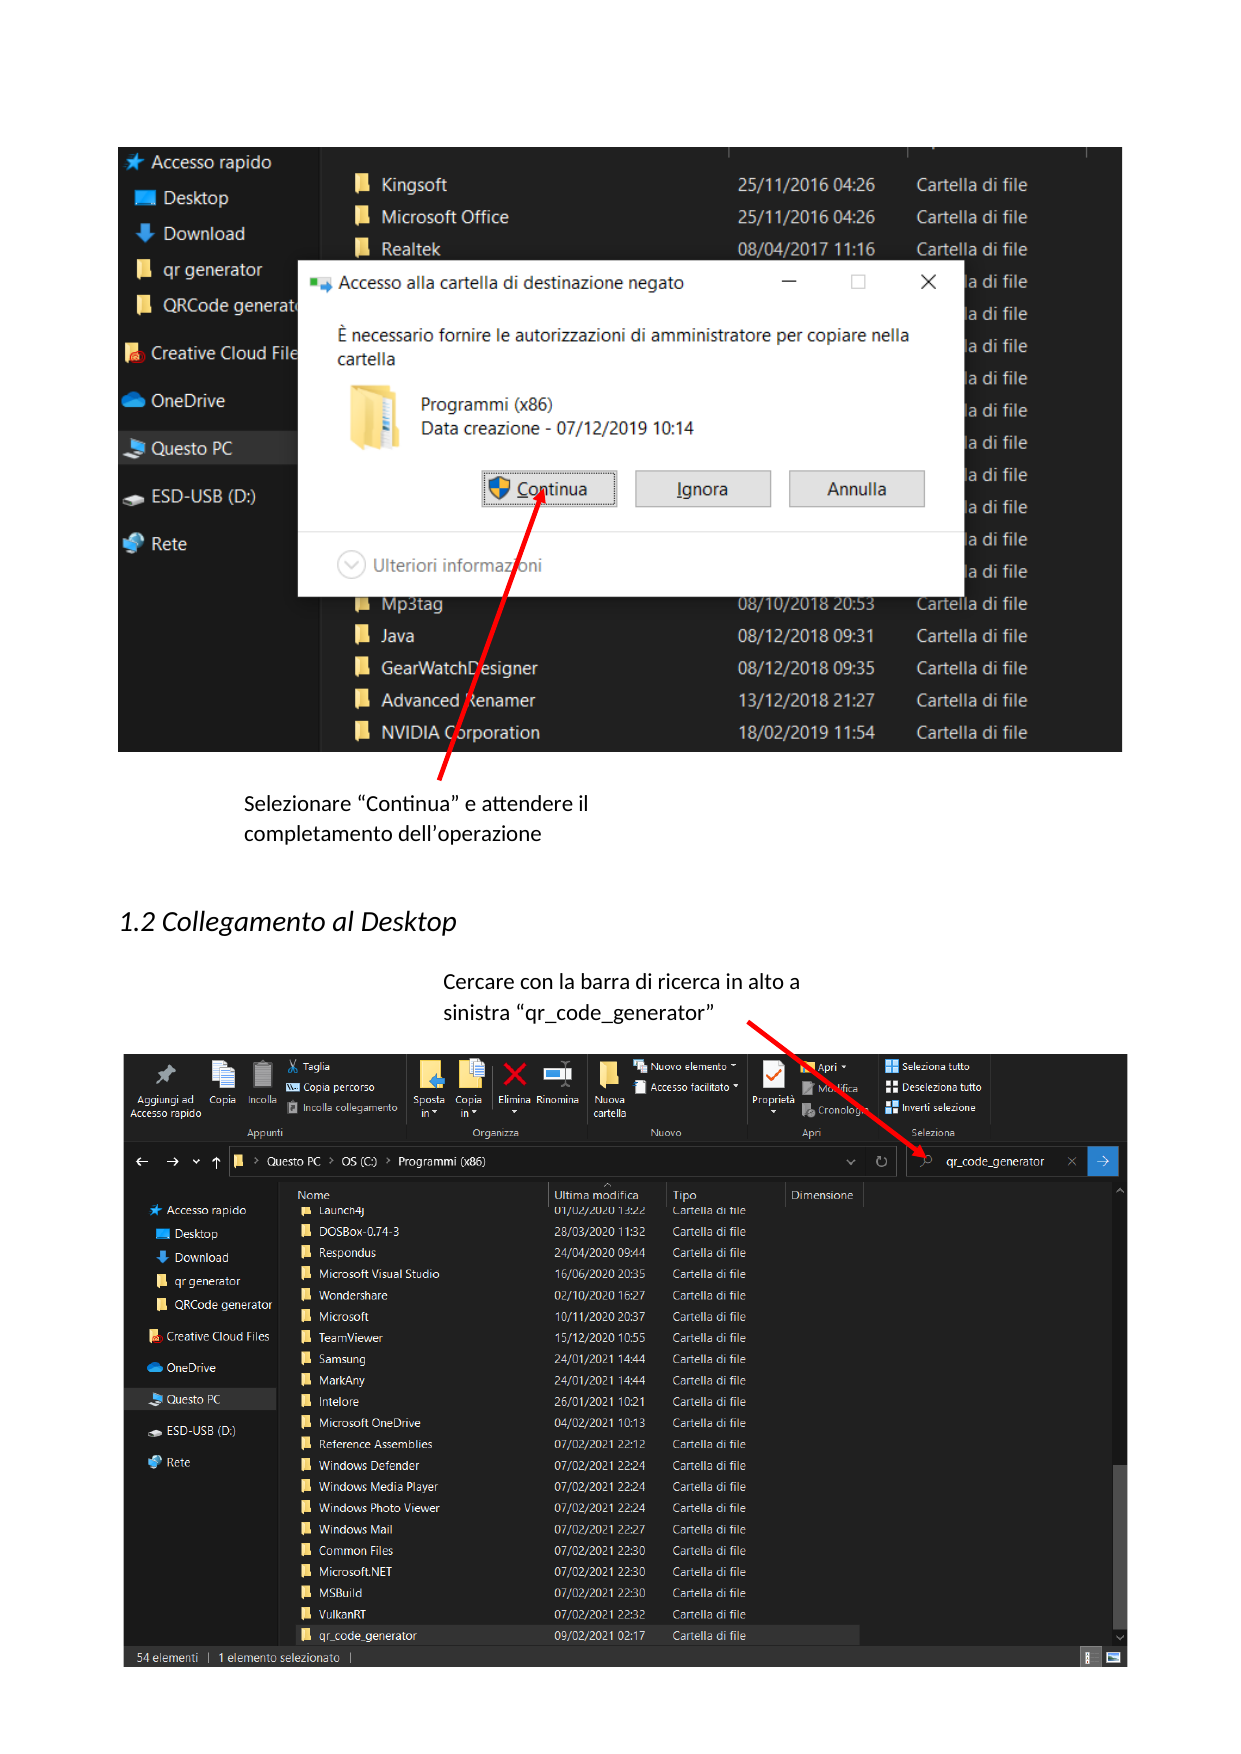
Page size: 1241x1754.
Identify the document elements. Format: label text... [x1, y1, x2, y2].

picture [118, 147, 1123, 752]
picture [123, 1054, 1128, 1667]
text 1.2 Collegamento al Desktop [118, 903, 1122, 938]
